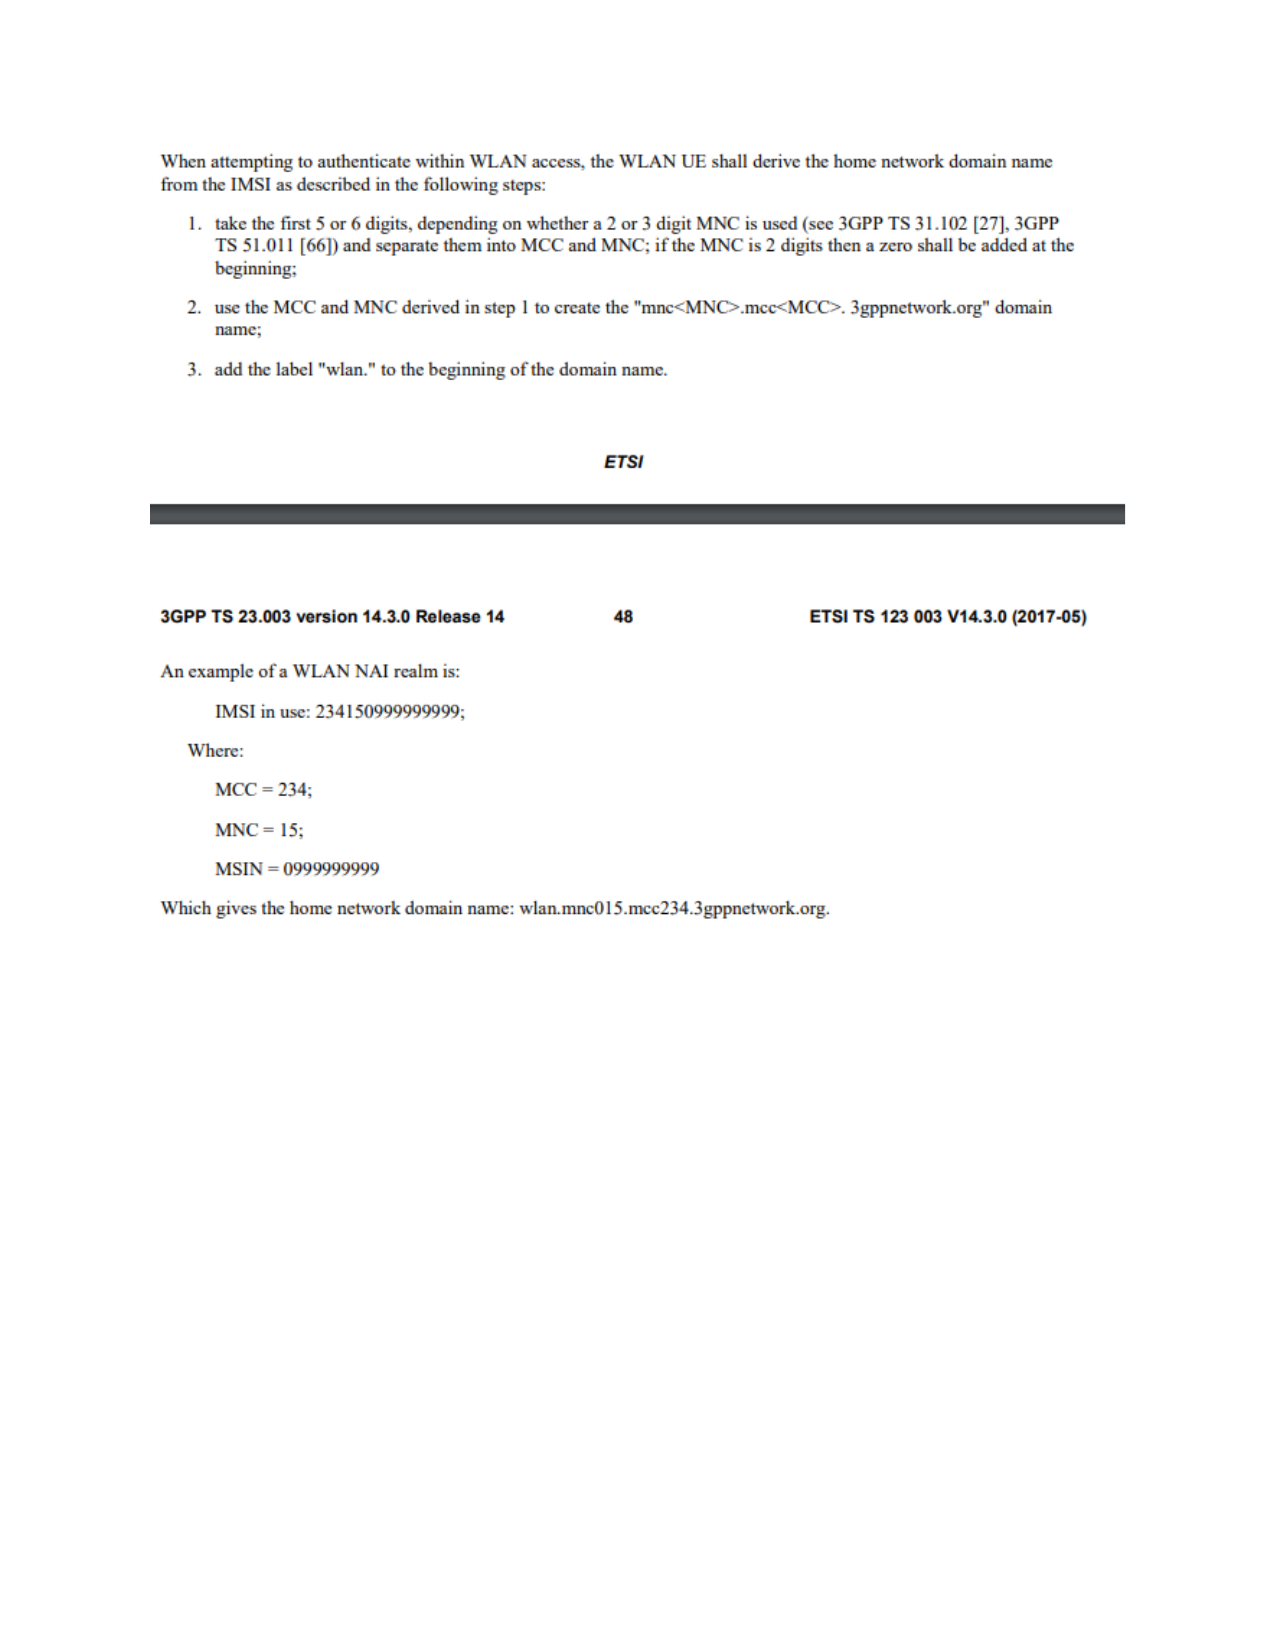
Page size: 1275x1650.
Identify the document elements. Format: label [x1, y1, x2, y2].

picture [150, 150, 1125, 926]
